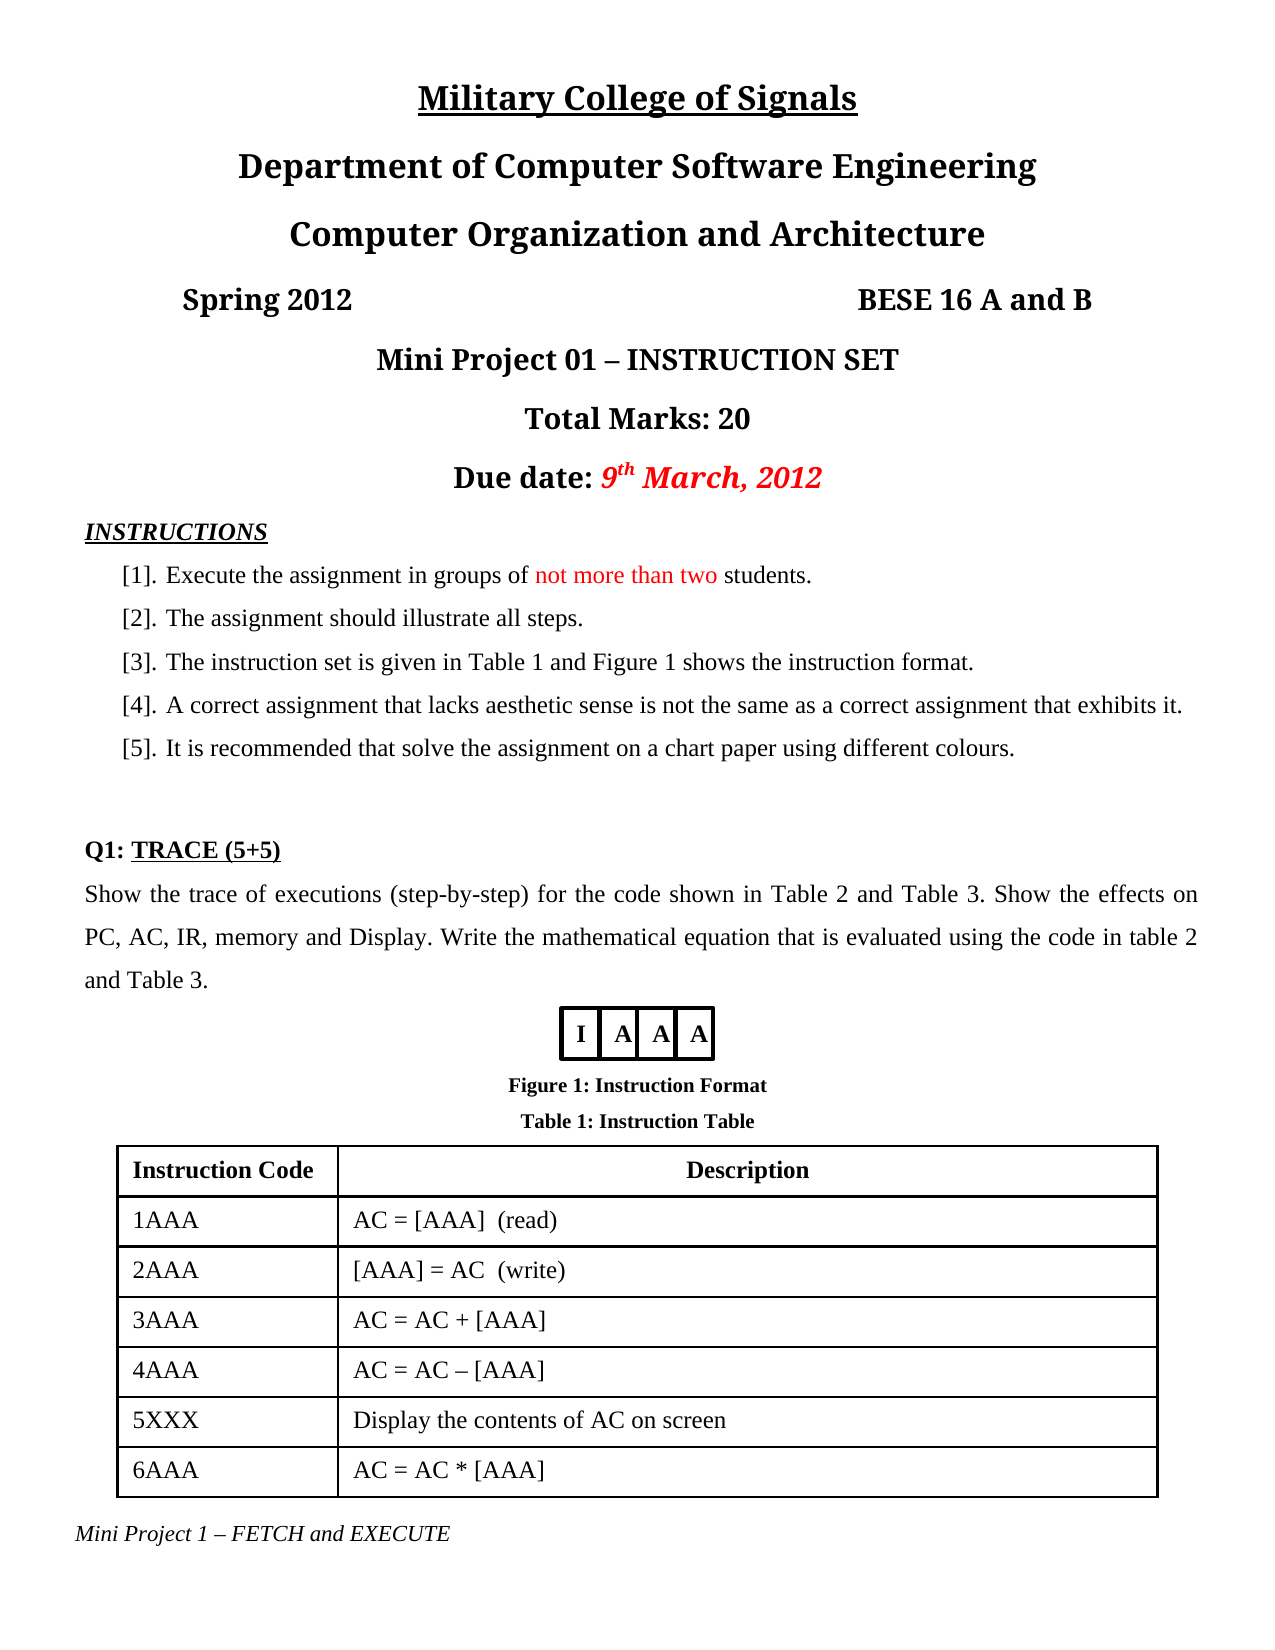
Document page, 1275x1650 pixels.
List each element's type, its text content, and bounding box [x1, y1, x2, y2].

table_cell 4AAA [119, 1348, 337, 1396]
text Due date: 9th March, 2012 [75, 458, 1200, 497]
table_cell 1AAA [119, 1198, 337, 1245]
text Spring 2012 BESE 16 A and B [75, 279, 1200, 319]
text Computer Organization and Architecture [75, 211, 1200, 257]
table_cell Display the contents of AC on screen [339, 1398, 1156, 1446]
table_header Description [339, 1147, 1156, 1195]
table_cell 6AAA [119, 1448, 337, 1496]
table_cell [AAA] = AC (write) [339, 1248, 1156, 1296]
text Department of Computer Software Engineering [75, 143, 1200, 188]
list A correct assignment that lacks aesthetic sense is not the same as a correct assignment that exhibits it. [122, 690, 1200, 718]
text Mini Project 01 – INSTRUCTION SET [75, 339, 1200, 378]
list It is recommended that solve the assignment on a chart paper using different colours. [122, 733, 1200, 762]
list Show the trace of executions (step-by-step) for the code shown in Table 2 and Table 3. Show the effects on PC, AC, IR, memory and Display. Write the mathematical equation that is evaluated using the code in table 2 and Table 3. [84, 879, 1200, 994]
table_cell AC = [AAA] (read) [339, 1198, 1156, 1245]
text Table 1: Instruction Table [75, 1109, 1200, 1133]
table_cell 5XXX [119, 1398, 337, 1446]
text Total Marks: 20 [75, 398, 1200, 438]
table_cell AC = AC – [AAA] [339, 1348, 1156, 1396]
list Q1: TRACE (5+5) [84, 836, 1200, 864]
list The instruction set is given in Table 1 and Figure 1 shows the instruction format. [122, 647, 1200, 675]
list INSTRUCTIONS [84, 517, 1200, 546]
table_cell AC = AC + [AAA] [339, 1298, 1156, 1346]
text Military College of Signals [75, 75, 1200, 120]
table_header Instruction Code [119, 1147, 337, 1195]
table_cell 3AAA [119, 1298, 337, 1346]
table_cell AC = AC * [AAA] [339, 1448, 1156, 1496]
table_cell 2AAA [119, 1248, 337, 1296]
list The assignment should illustrate all steps. [122, 603, 1200, 632]
list Execute the assignment in groups of not more than two students. [122, 560, 1200, 589]
text Figure 1: Instruction Format [75, 1073, 1200, 1097]
